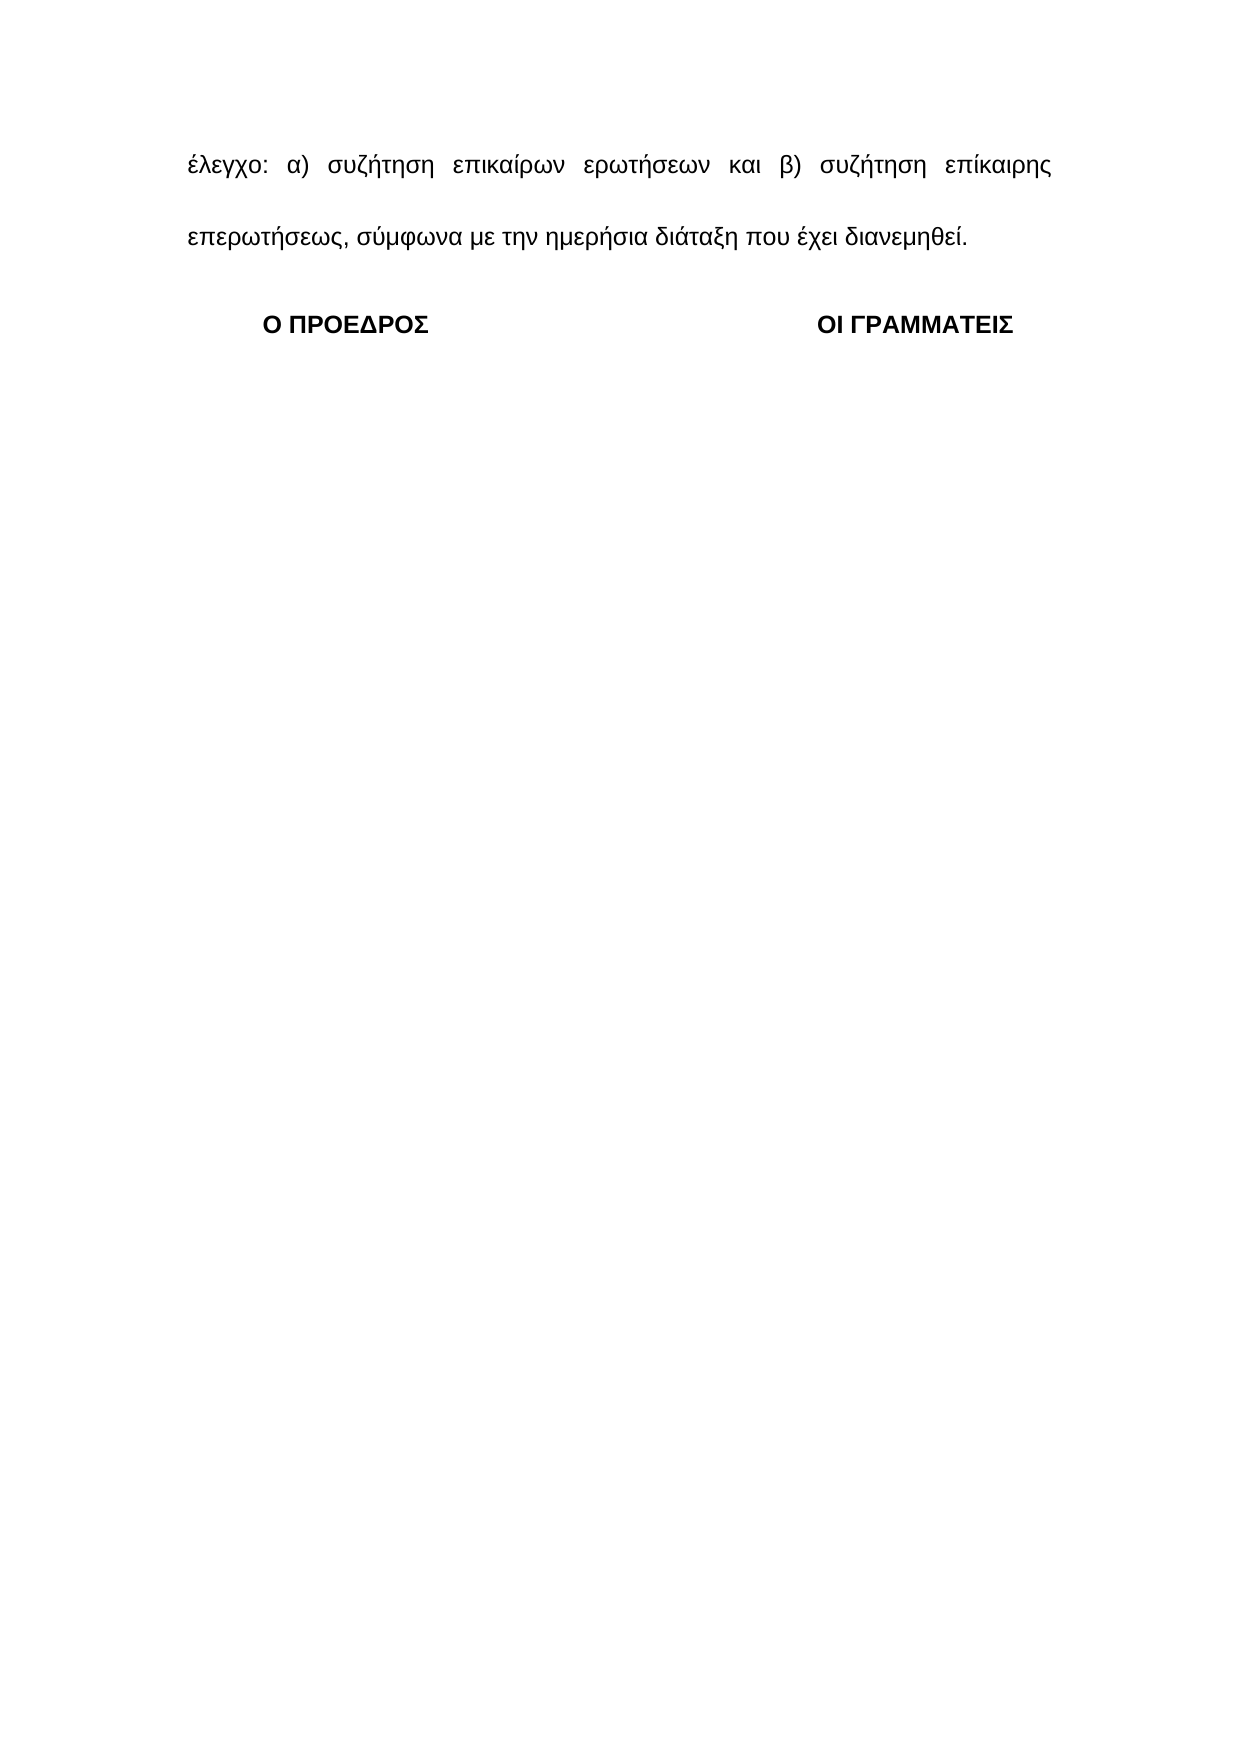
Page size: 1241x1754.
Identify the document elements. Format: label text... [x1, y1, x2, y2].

text Ο ΠΡΟΕΔΡΟΣ ΟΙ ΓΡΑΜΜΑΤΕΙΣ [187, 310, 1053, 339]
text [187, 150, 1053, 251]
